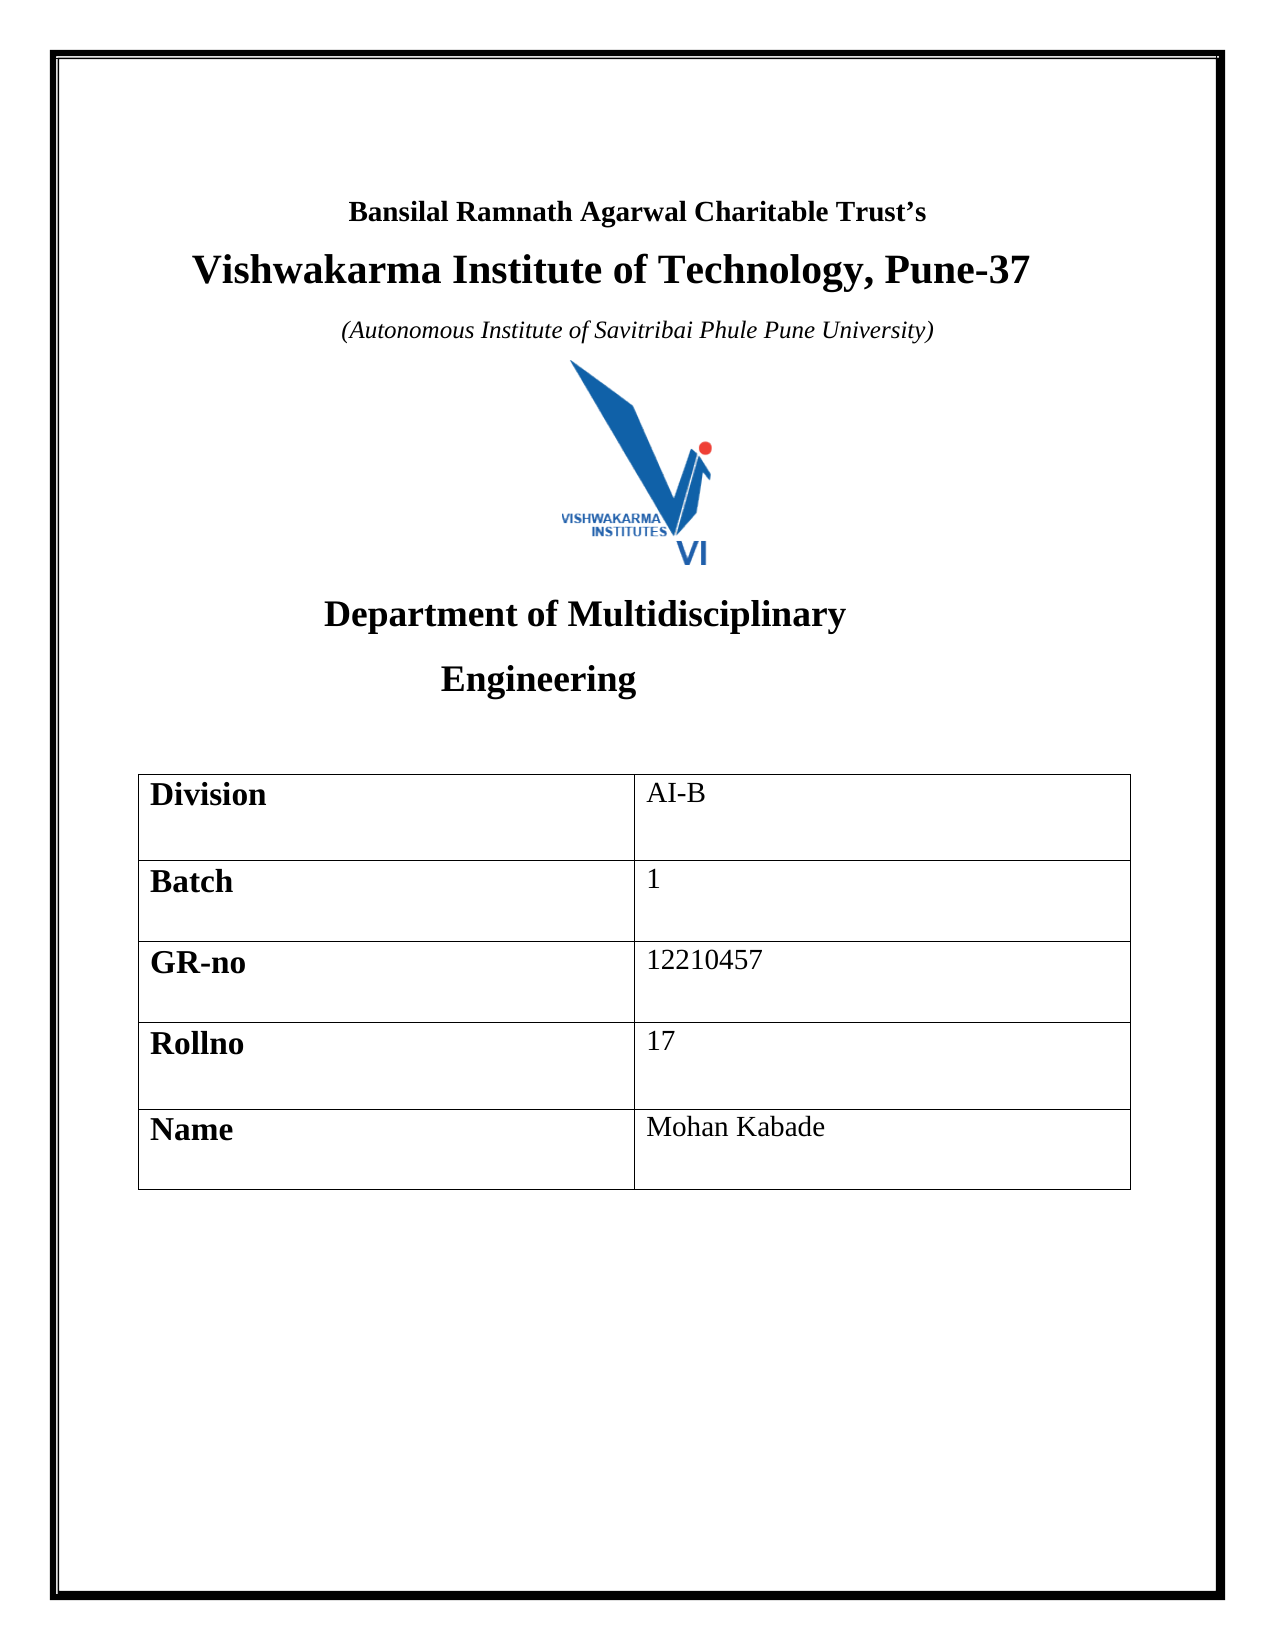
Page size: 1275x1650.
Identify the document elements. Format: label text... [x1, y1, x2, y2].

table_cell 12210457 [635, 942, 1130, 1022]
text (Autonomous Institute of Savitribai Phule Pune University) [239, 316, 1036, 344]
table_cell Name [139, 1110, 634, 1189]
table_header Division [139, 775, 634, 860]
title Vishwakarma Institute of Technology, Pune-37 [150, 244, 1036, 292]
picture [562, 360, 712, 565]
table_cell Mohan Kabade [635, 1110, 1130, 1189]
table_cell 17 [635, 1023, 1130, 1108]
subtitle Bansilal Ramnath Agarwal Charitable Trust’s [239, 194, 1036, 227]
table_cell Rollno [139, 1023, 634, 1108]
text Department of Multidisciplinary Engineering [150, 592, 927, 699]
table_header AI-B [635, 775, 1130, 860]
table_cell GR-no [139, 942, 634, 1022]
table_cell Batch [139, 861, 634, 941]
table_cell 1 [635, 861, 1130, 941]
